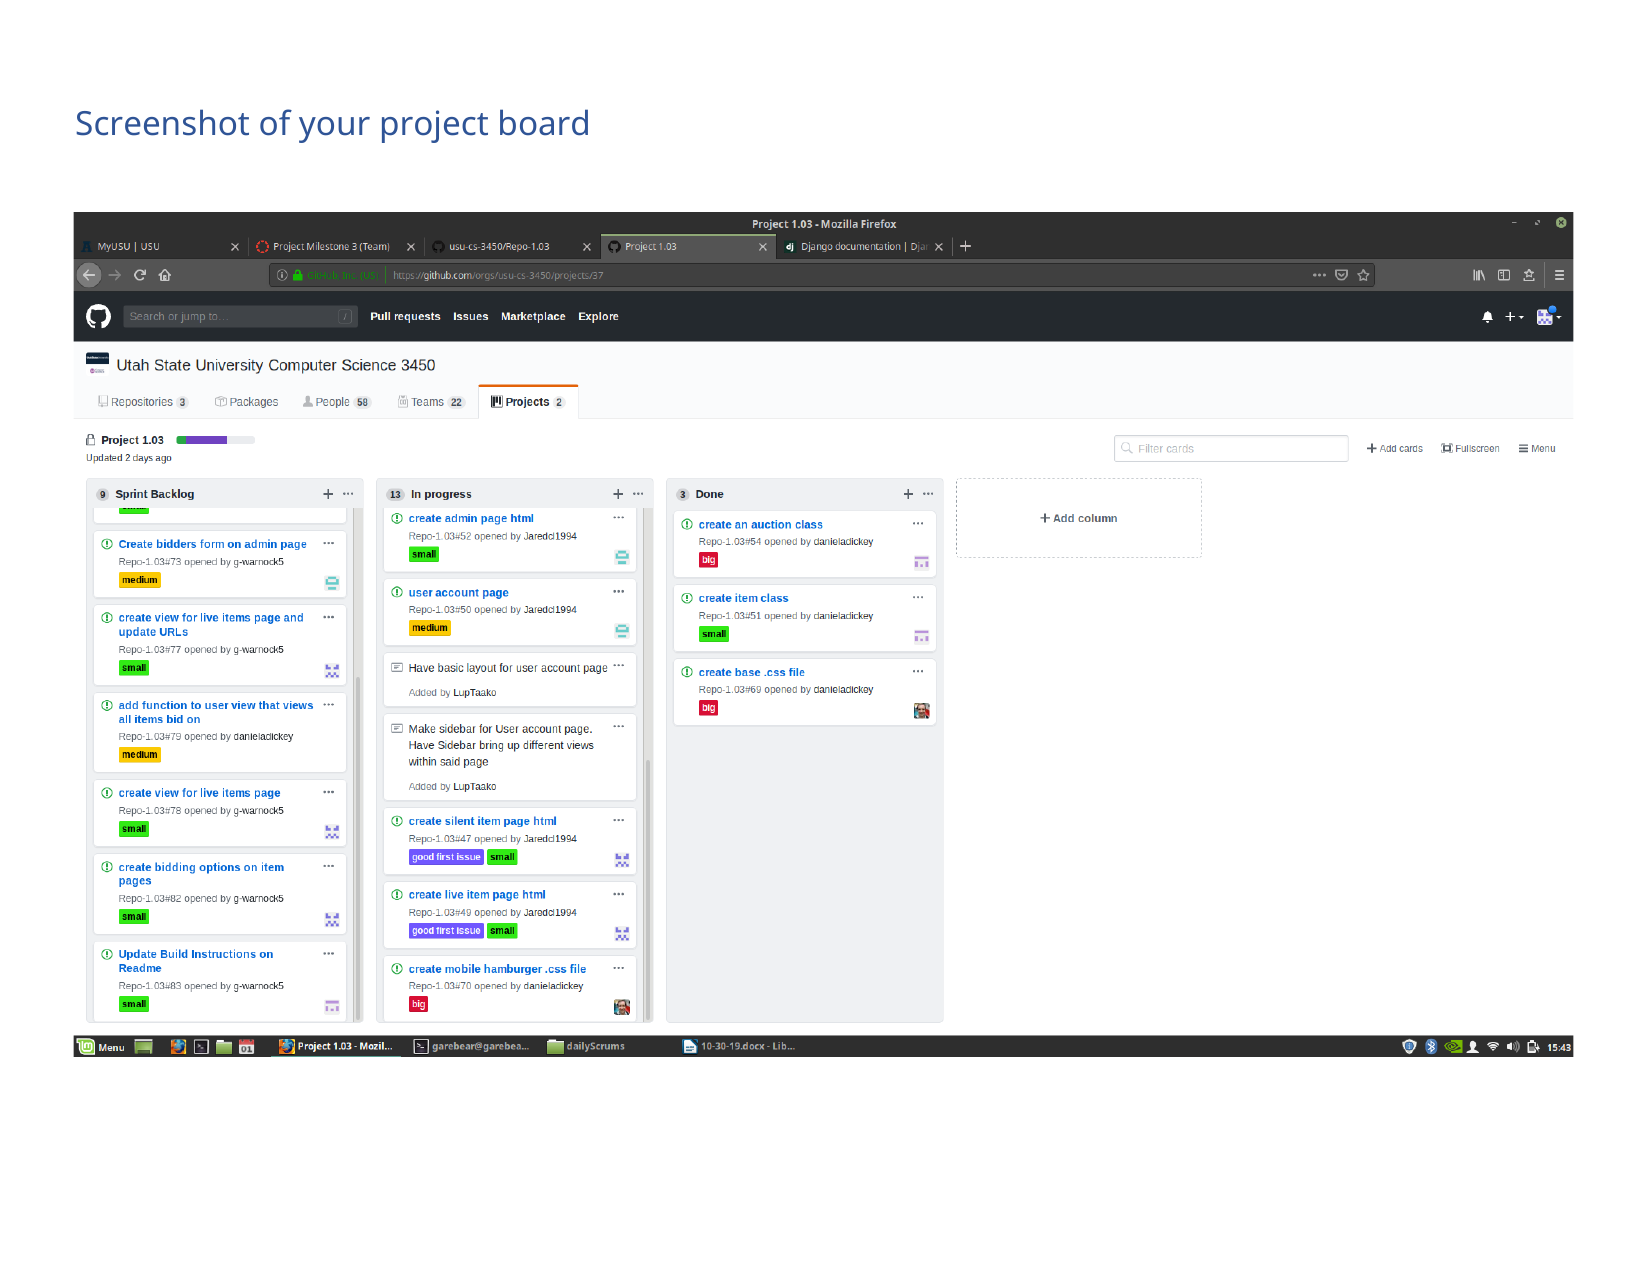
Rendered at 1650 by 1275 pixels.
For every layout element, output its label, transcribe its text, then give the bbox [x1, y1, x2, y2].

picture [73, 212, 1574, 1057]
subtitle Screenshot of your project board [75, 100, 1575, 145]
